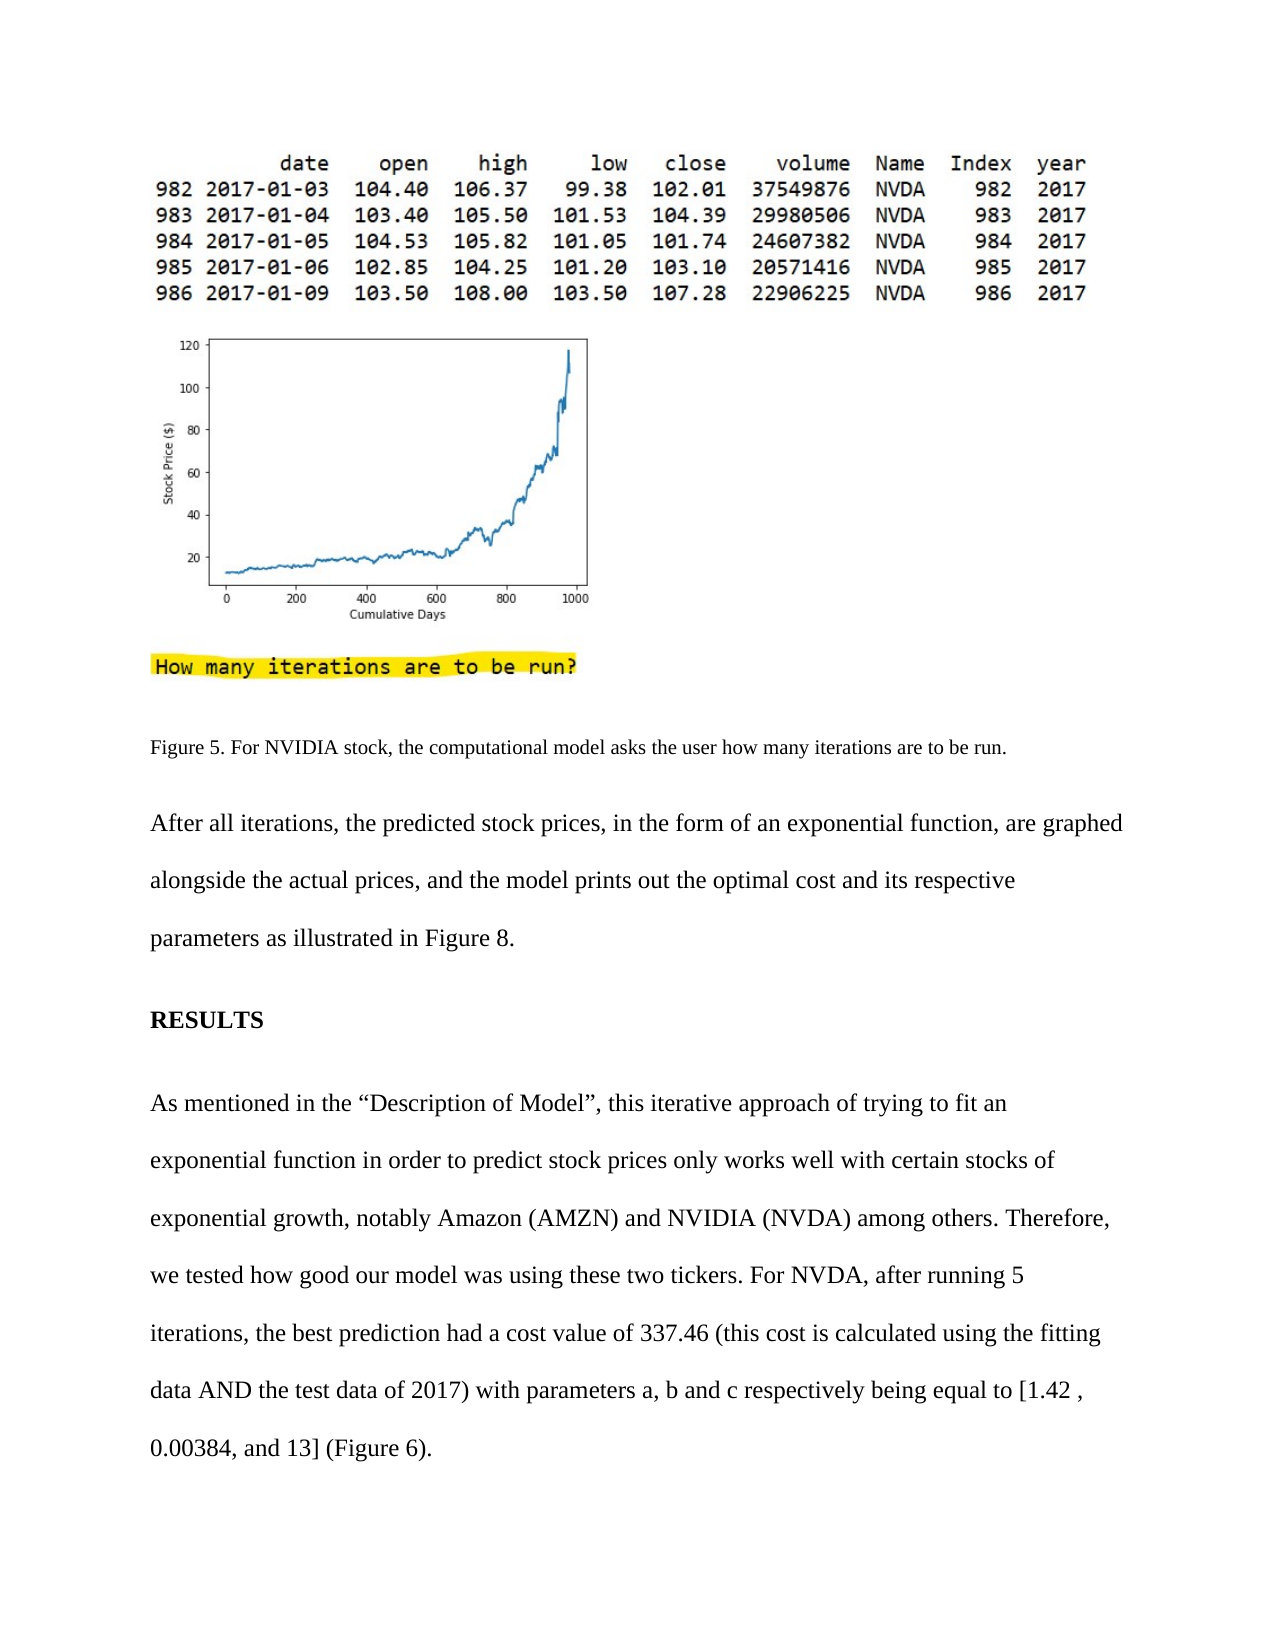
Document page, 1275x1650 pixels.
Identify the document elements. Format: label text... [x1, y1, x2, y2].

text RESULTS [150, 1006, 1125, 1034]
text After all iterations, the predicted stock prices, in the form of an exponential function, are graphed alongside the actual prices, and the model prints out the optimal cost and its respective parameters as illustrated in Figure 8. [150, 808, 1125, 952]
picture [150, 150, 1125, 682]
text Figure 5. For NVIDIA stock, the computational model asks the user how many iterations are to be run. [150, 735, 1125, 759]
text As mentioned in the “Description of Model”, this iterative approach of trying to fit an exponential function in order to predict stock prices only works well with certain stocks of exponential growth, notably Amazon (AMZN) and NVIDIA (NVDA) among others. Therefore, we tested how good our model was using these two tickers. For NVDA, after running 5 iterations, the best prediction had a cost value of 337.46 (this cost is calculated using the fitting data AND the test data of 2017) with parameters a, b and c respectively being equal to [1.42 , 0.00384, and 13] (Figure 6). [150, 1088, 1125, 1462]
